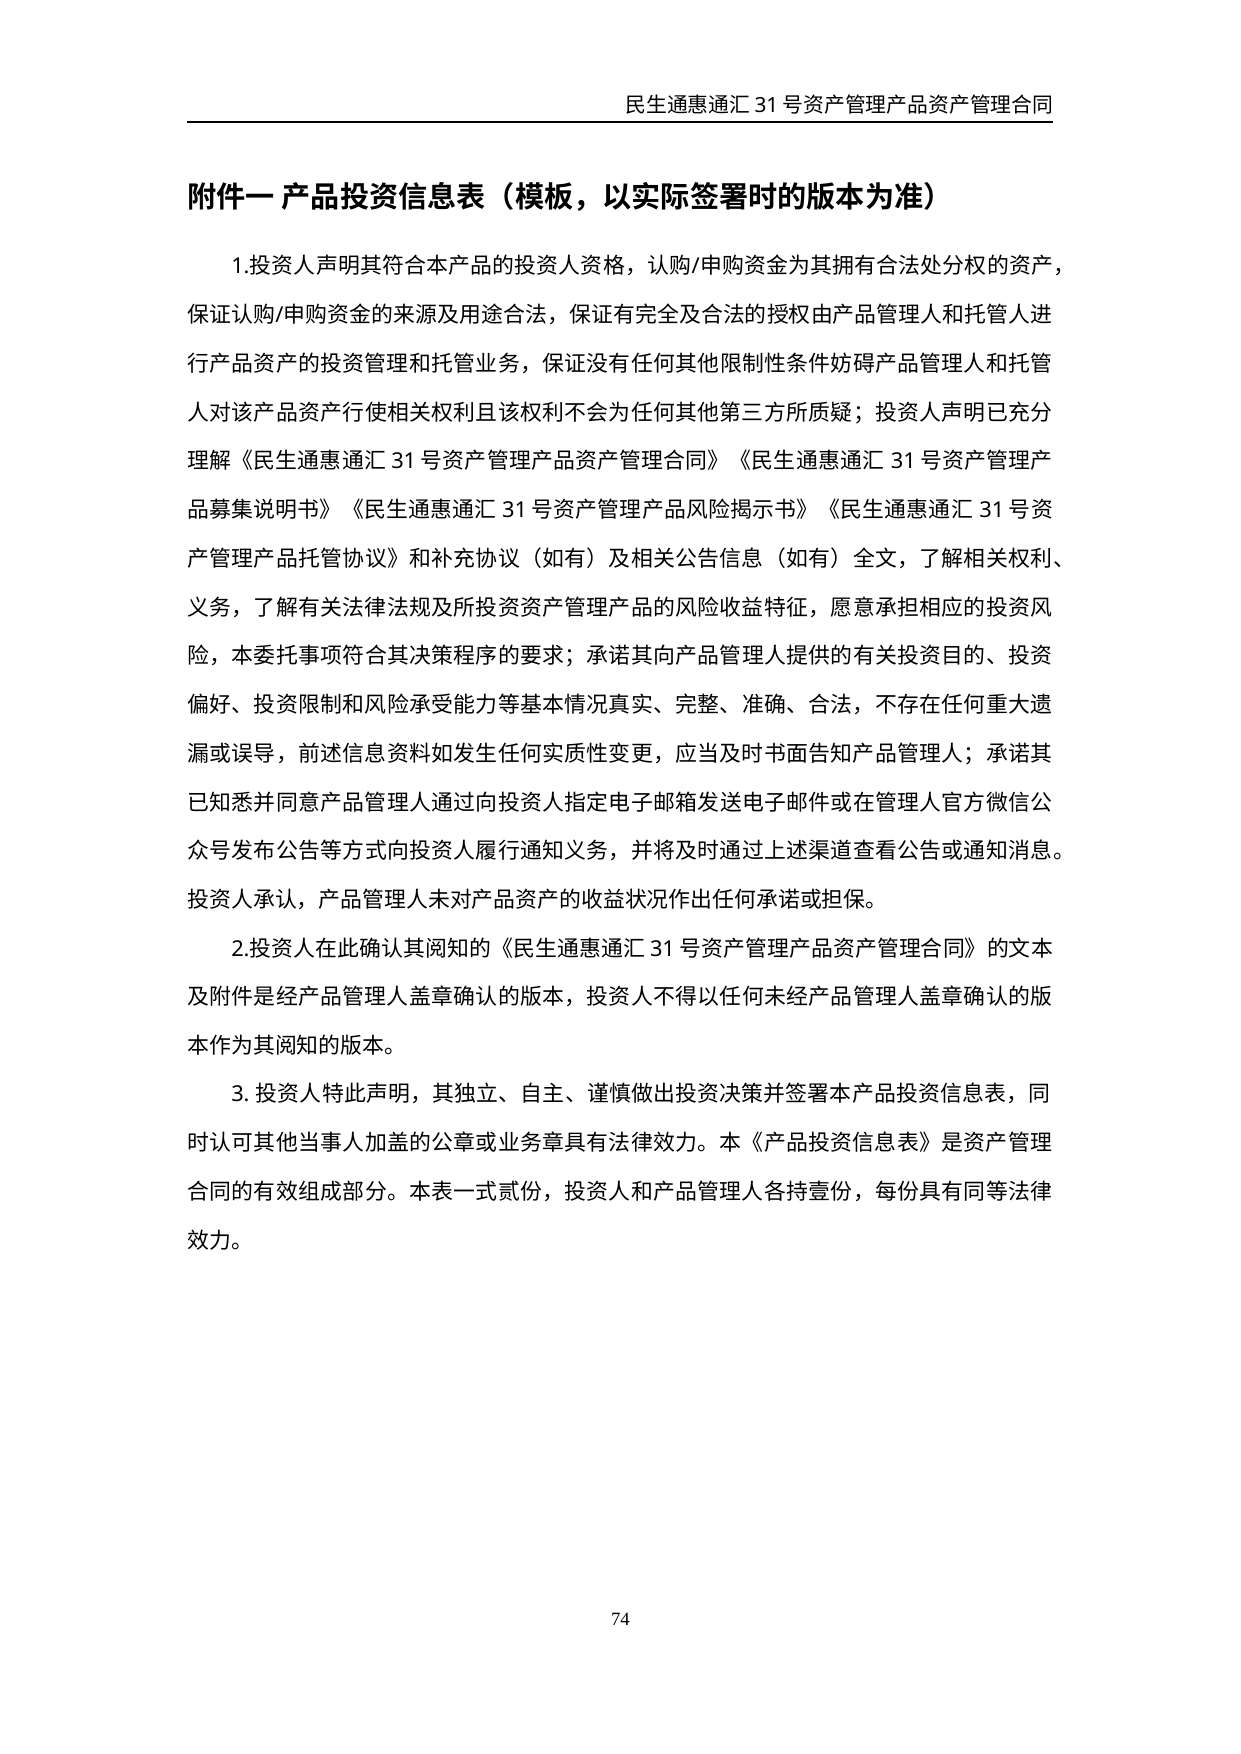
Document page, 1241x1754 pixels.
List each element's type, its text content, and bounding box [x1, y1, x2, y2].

text 2.投资人在此确认其阅知的《民生通惠通汇31号资产管理产品资产管理合同》的文本及附件是经产品管理人盖章确认的版本，投资人不得以任何未经产品管理人盖章确认的版本作为其阅知的版本。 [187, 930, 1053, 1060]
list 附件一 产品投资信息表（模板，以实际签署时的版本为准） [187, 162, 1053, 227]
text 1.投资人声明其符合本产品的投资人资格，认购/申购资金为其拥有合法处分权的资产，保证认购/申购资金的来源及用途合法，保证有完全及合法的授权由产品管理人和托管人进行产品资产的投资管理和托管业务，保证没有任何其他限制性条件妨碍产品管理人和托管人对该产品资产行使相关权利且该权利不会为任何其他第三方所质疑；投资人声明已充分理解《民生通惠通汇31号资产管理产品资产管理合同》《民生通惠通汇31号资产管理产品募集说明书》《民生通惠通汇31号资产管理产品风险揭示书》《民生通惠通汇31号资产管理产品托管协议》和补充协议（如有）及相关公告信息（如有）全文，了解相关权利、义务，了解有关法律法规及所投资资产管理产品的风险收益特征，愿意承担相应的投资风险，本委托事项符合其决策程序的要求；承诺其向产品管理人提供的有关投资目的、投资偏好、投资限制和风险承受能力等基本情况真实、完整、准确、合法，不存在任何重大遗漏或误导，前述信息资料如发生任何实质性变更，应当及时书面告知产品管理人；承诺其已知悉并同意产品管理人通过向投资人指定电子邮箱发送电子邮件或在管理人官方微信公众号发布公告等方式向投资人履行通知义务，并将及时通过上述渠道查看公告或通知消息。投资人承认，产品管理人未对产品资产的收益状况作出任何承诺或担保。 [187, 248, 1053, 914]
text 3. 投资人特此声明，其独立、自主、谨慎做出投资决策并签署本产品投资信息表，同时认可其他当事人加盖的公章或业务章具有法律效力。本《产品投资信息表》是资产管理合同的有效组成部分。本表一式贰份，投资人和产品管理人各持壹份，每份具有同等法律效力。 [187, 1076, 1053, 1255]
